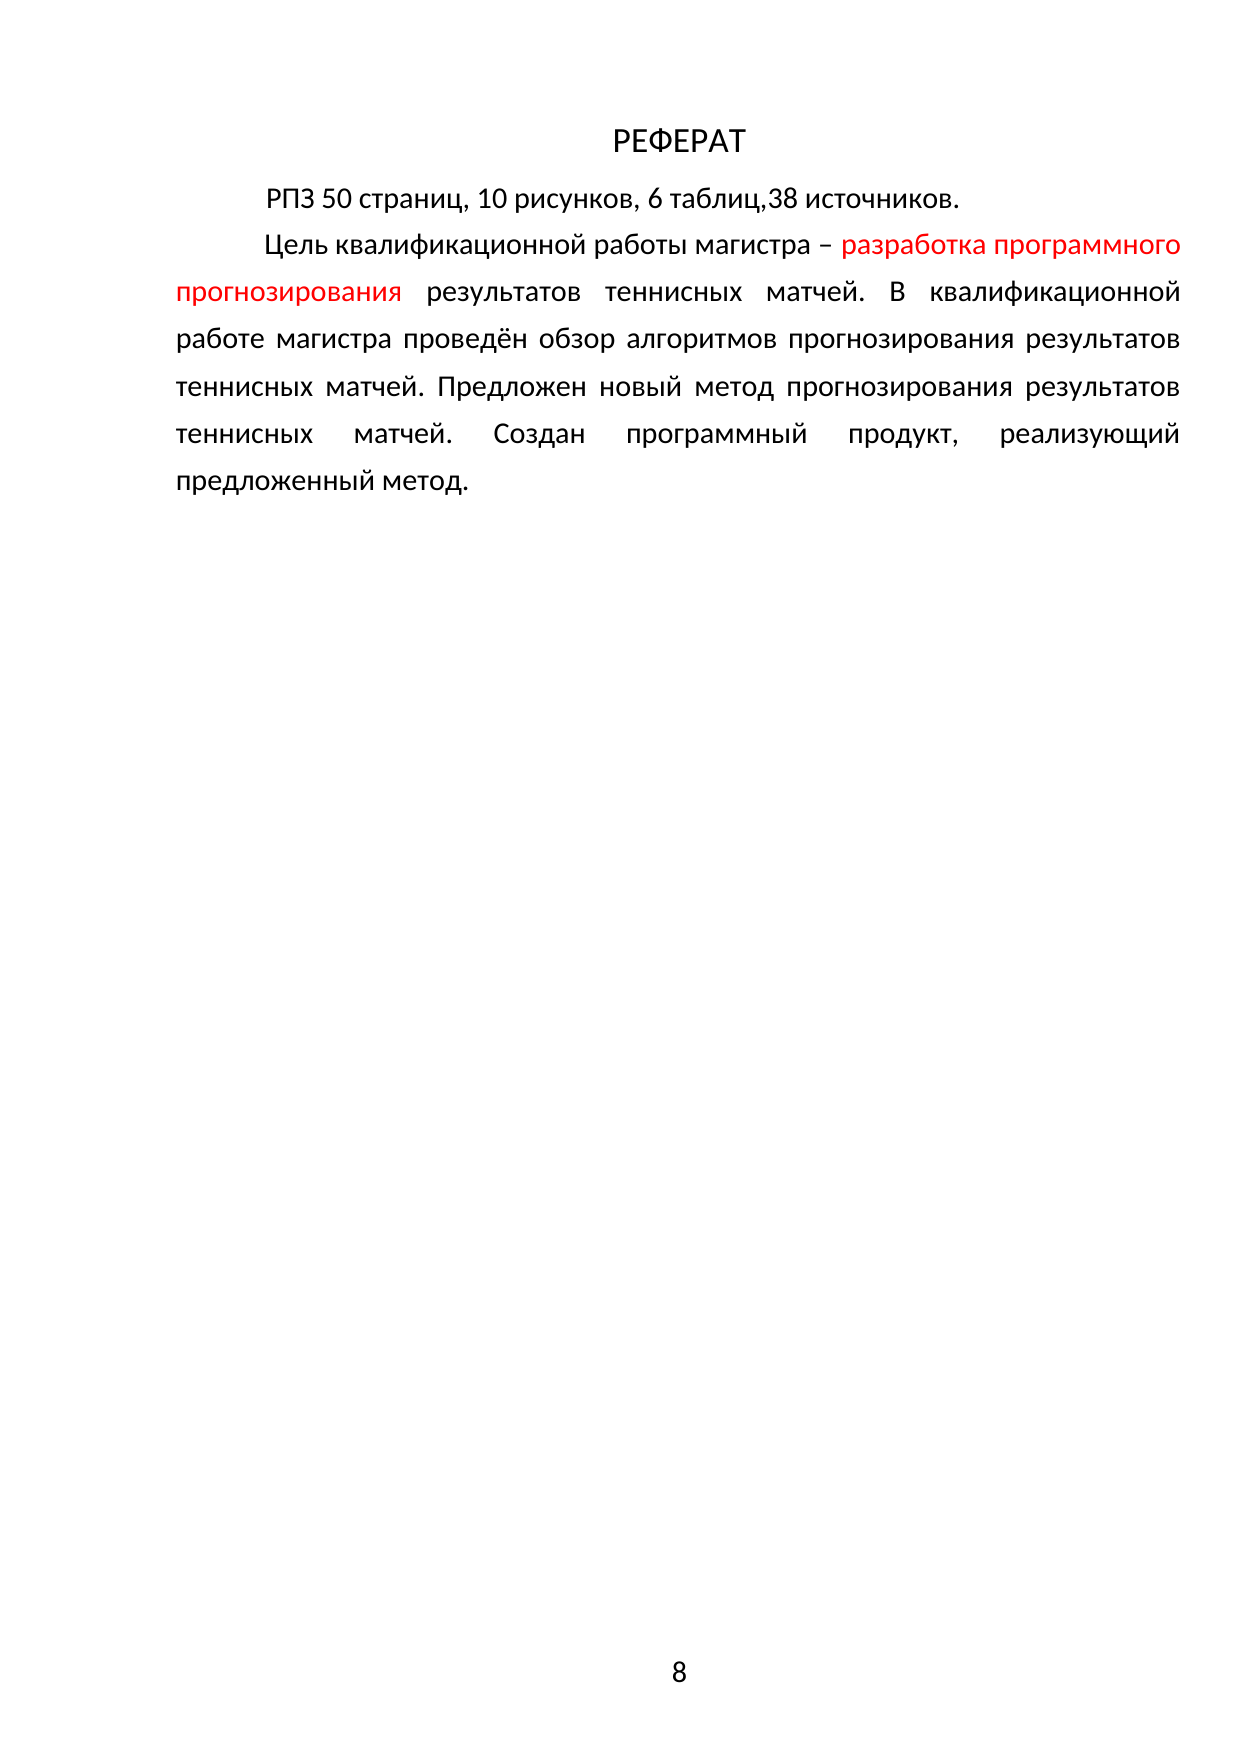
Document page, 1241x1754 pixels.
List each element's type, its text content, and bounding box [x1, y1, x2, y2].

text РПЗ 50 страниц, 10 рисунков, 6 таблиц,38 источников. [266, 179, 1181, 216]
text РЕФЕРАТ [177, 118, 1181, 161]
text Цель квалификационной работы магистра – разработка программного прогнозирования результатов теннисных матчей. В квалификационной работе магистра проведён обзор алгоритмов прогнозирования результатов теннисных матчей. Предложен новый метод прогнозирования результатов теннисных матчей. Создан программный продукт, реализующий предложенный метод. [176, 225, 1181, 498]
